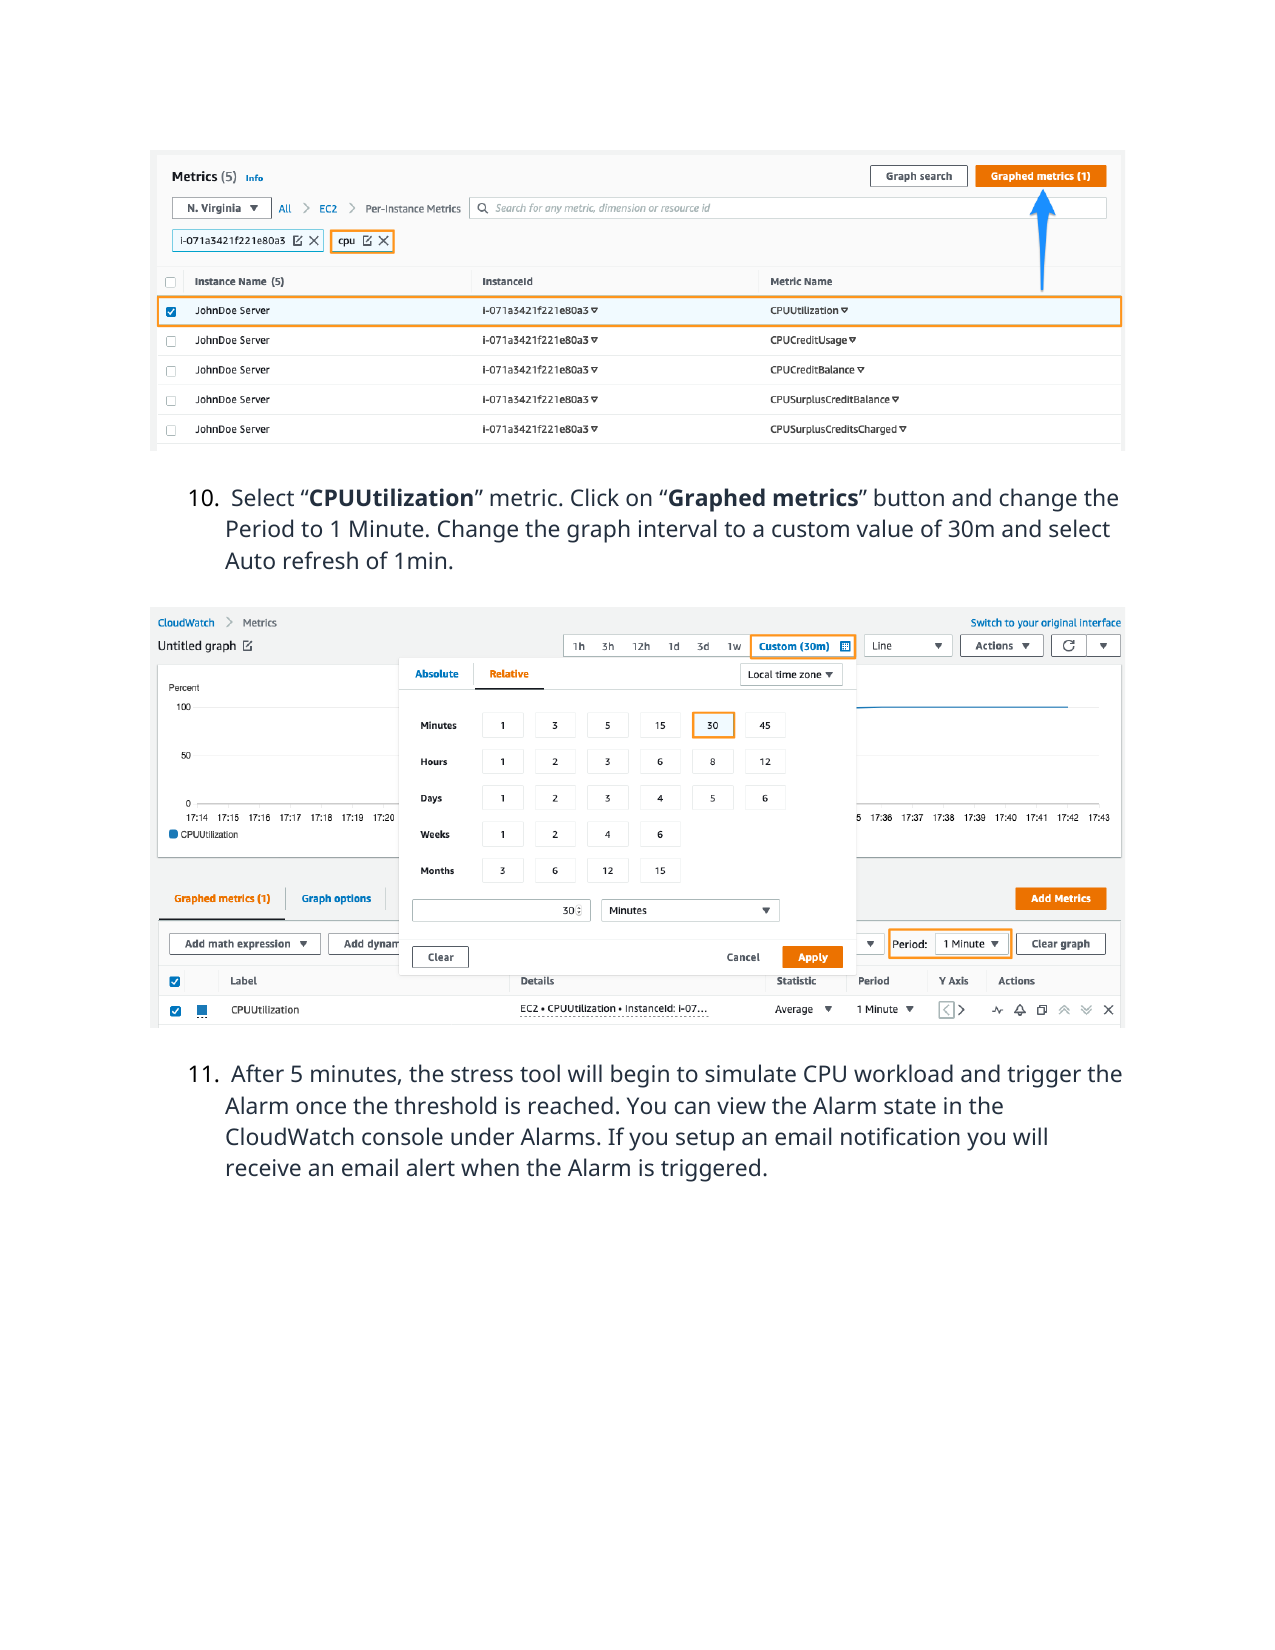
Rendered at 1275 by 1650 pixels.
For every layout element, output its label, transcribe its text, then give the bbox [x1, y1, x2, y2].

picture [150, 607, 1125, 1028]
picture [150, 150, 1125, 451]
list Select “CPUUtilization” metric. Click on “Graphed metrics” button and change the Period to 1 Minute. Change the graph interval to a custom value of 30m and select Auto refresh of 1min. [187, 482, 1125, 576]
list After 5 minutes, the stress tool will begin to simulate CPU workload and trigger the Alarm once the threshold is reached. You can view the Alarm state in the CloudWatch console under Alarms. If you setup an email notification you will receive an email alert when the Alarm is triggered. [187, 1058, 1125, 1183]
